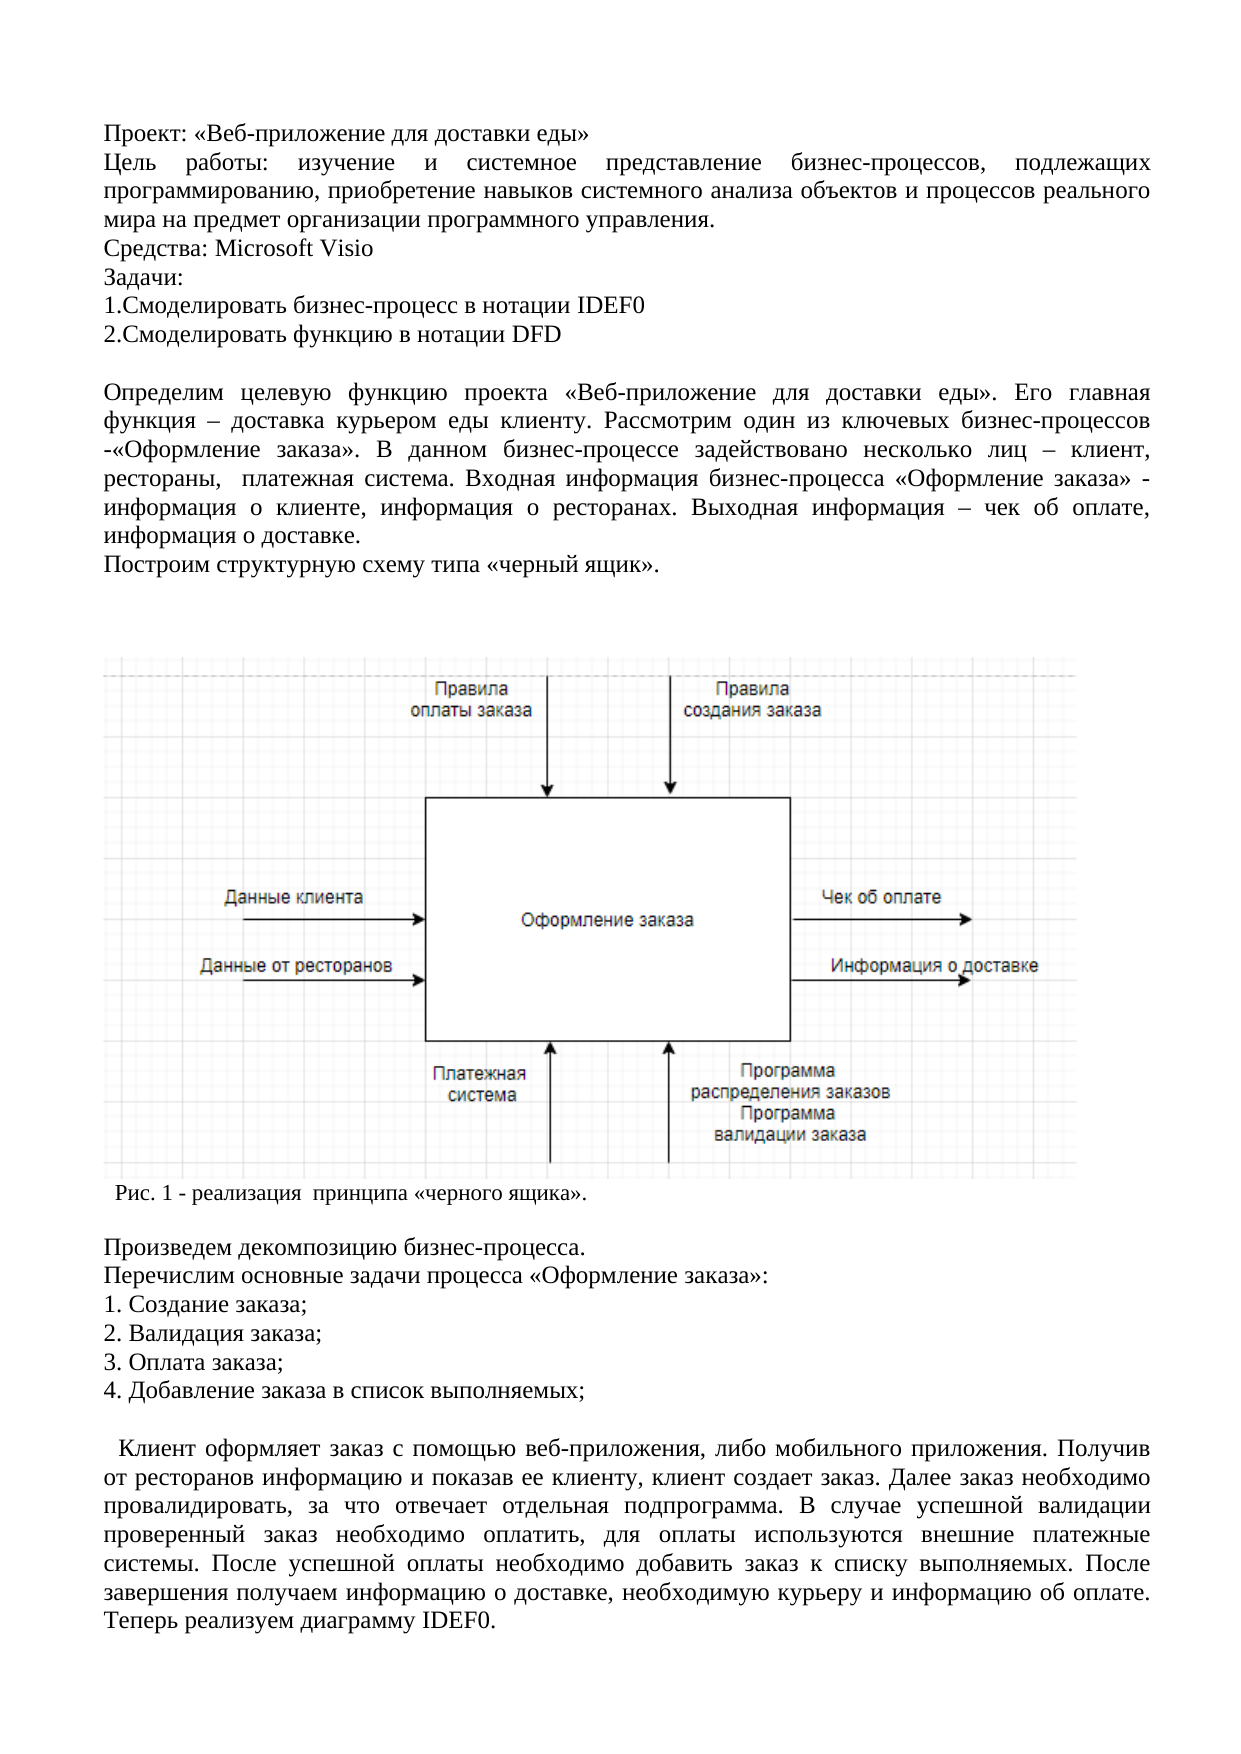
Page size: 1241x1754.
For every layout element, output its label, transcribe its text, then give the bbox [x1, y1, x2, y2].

text Проект: «Веб-приложение для доставки еды» [103, 118, 1152, 147]
text Задачи: [103, 262, 1152, 291]
text Средства: Microsoft Visio [103, 233, 1152, 262]
text 1.Смоделировать бизнес-процесс в нотации IDEF0 [103, 291, 1152, 319]
text Цель работы: изучение и системное представление бизнес-процессов, подлежащих программированию, приобретение навыков системного анализа объектов и процессов реального мира на предмет организации программного управления. [103, 147, 1152, 233]
text Построим структурную схему типа «черный ящик». [103, 549, 1152, 578]
text Рис. 1 - реализация принципа «черного ящика». [103, 1179, 1152, 1205]
text Клиент оформляет заказ с помощью веб-приложения, либо мобильного приложения. Получив от ресторанов информацию и показав ее клиенту, клиент создает заказ. Далее заказ необходимо провалидировать, за что отвечает отдельная подпрограмма. В случае успешной валидации проверенный заказ необходимо оплатить, для оплаты используются внешние платежные системы. После успешной оплаты необходимо добавить заказ к списку выполняемых. После завершения получаем информацию о доставке, необходимую курьеру и информацию об оплате. Теперь реализуем диаграмму IDEF0. [103, 1433, 1152, 1634]
text Произведем декомпозицию бизнес-процесса. [103, 1232, 1152, 1261]
text 3. Оплата заказа; [103, 1347, 1152, 1376]
picture [103, 657, 1077, 1179]
text 1. Создание заказа; [103, 1289, 1152, 1318]
text Перечислим основные задачи процесса «Оформление заказа»: [103, 1261, 1152, 1289]
text 2. Валидация заказа; [103, 1318, 1152, 1347]
text Определим целевую функцию проекта «Веб-приложение для доставки еды». Его главная функция – доставка курьером еды клиенту. Рассмотрим один из ключевых бизнес-процессов -«Оформление заказа». В данном бизнес-процессе задействовано несколько лиц – клиент, рестораны, платежная система. Входная информация бизнес-процесса «Оформление заказа» - информация о клиенте, информация о ресторанах. Выходная информация – чек об оплате, информация о доставке. [103, 377, 1152, 549]
text 2.Смоделировать функцию в нотации DFD [103, 319, 1152, 348]
text 4. Добавление заказа в список выполняемых; [103, 1376, 1152, 1404]
